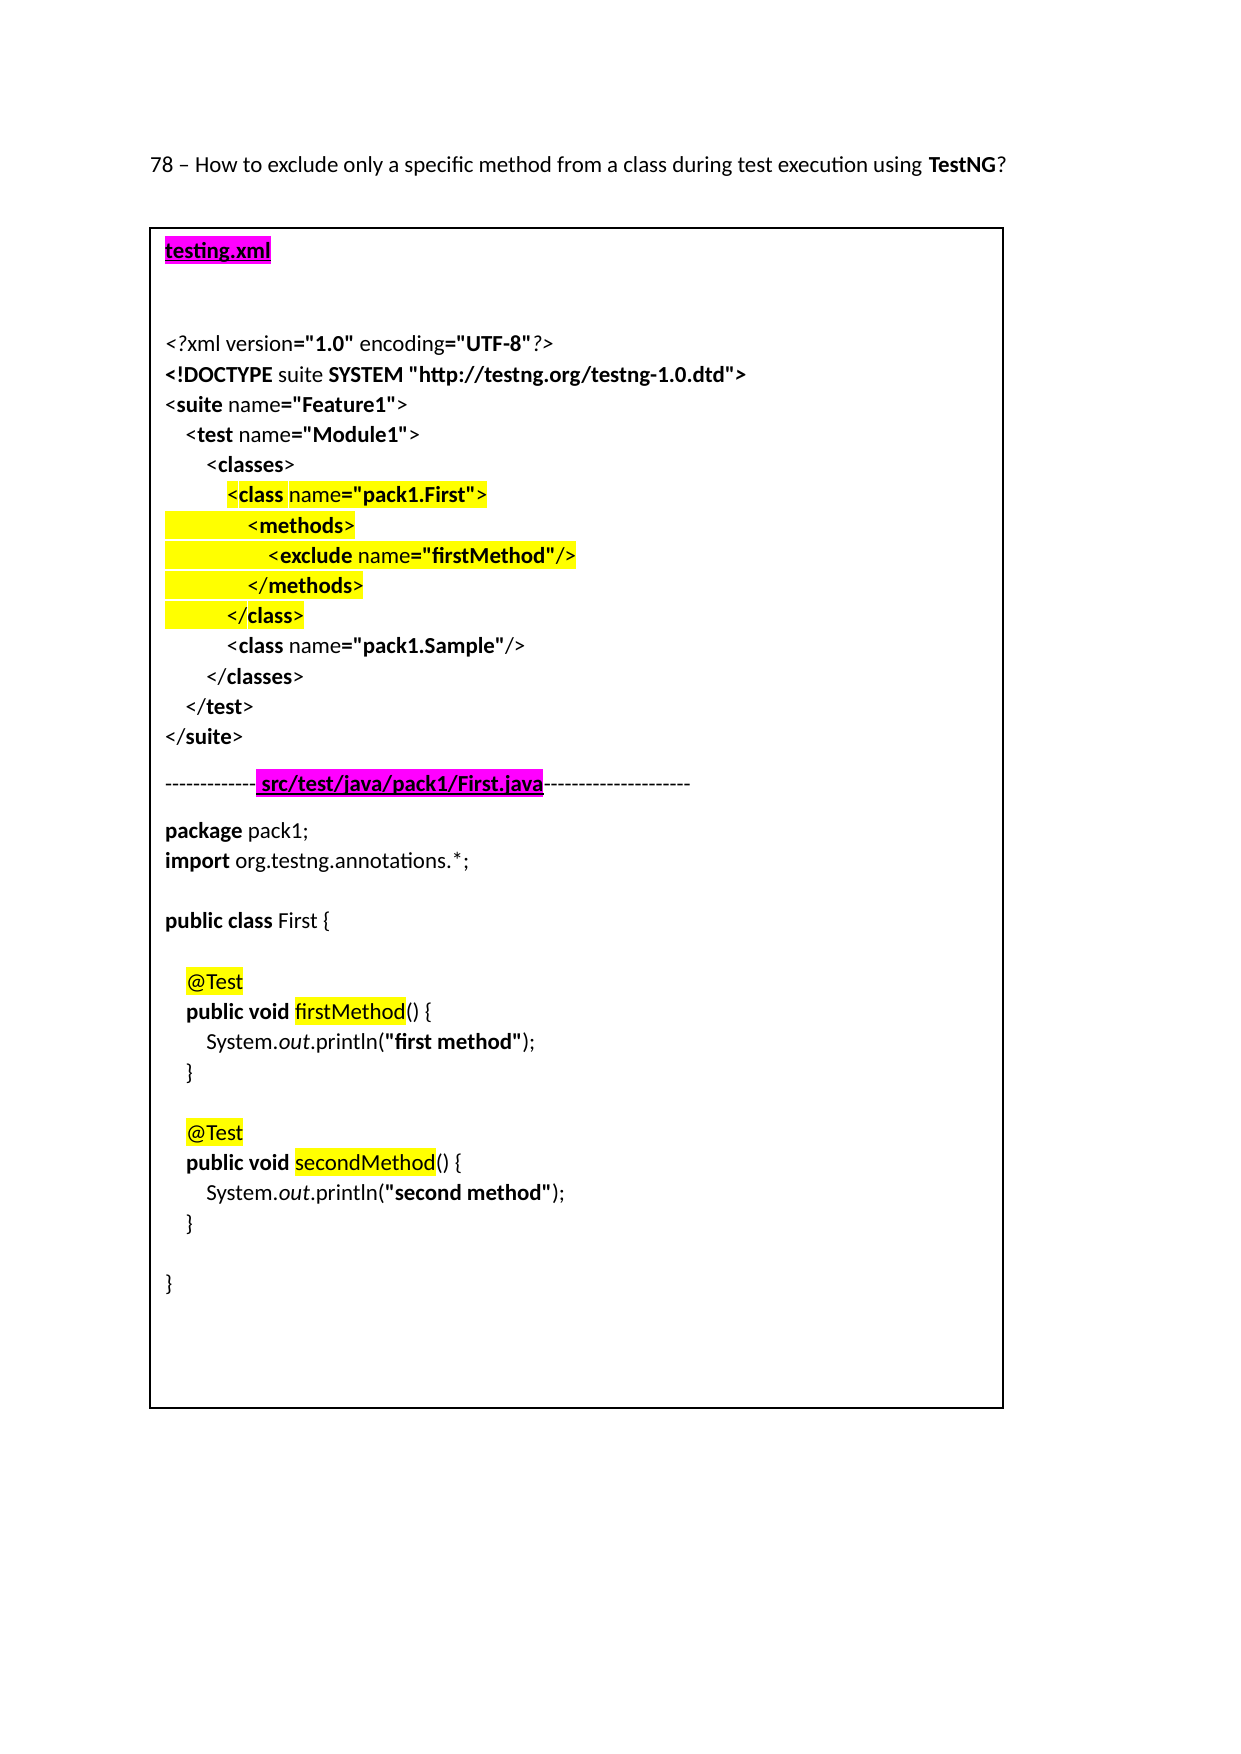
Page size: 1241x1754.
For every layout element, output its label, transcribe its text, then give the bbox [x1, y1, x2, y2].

text 78 – How to exclude only a specific method from a class during test execution using TestNG? [150, 150, 1090, 178]
